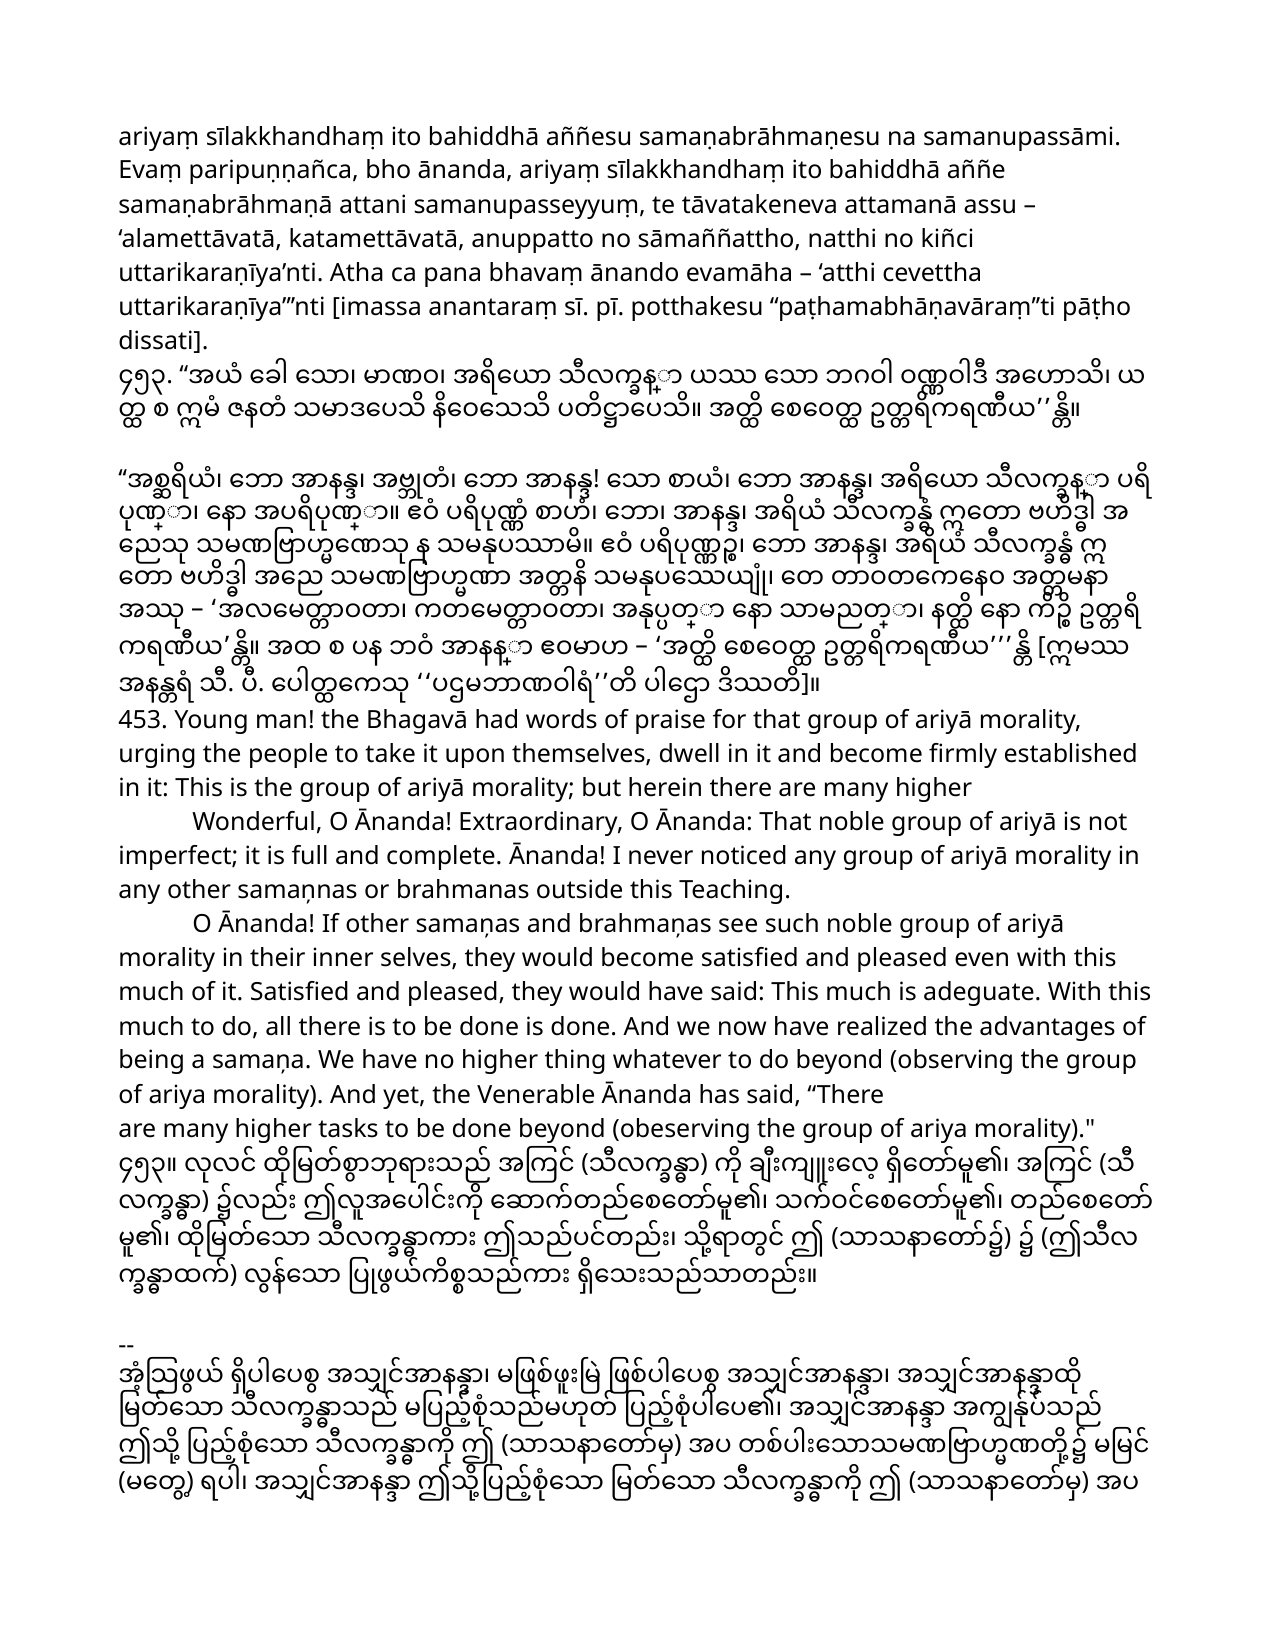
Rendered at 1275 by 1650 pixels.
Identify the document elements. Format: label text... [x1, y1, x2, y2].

text ‘‘အစ္ဆရိယံ၊ ဘော အာနန္ဒ၊ အဗ္ဘုတံ၊ ဘော အာနန္ဒ! သော စာယံ၊ ဘော အာနန္ဒ၊ အရိယော သီလက္ခန္ဓော ပရိပုဏ္ဏော၊ နော အပရိပုဏ္ဏော။ ဧဝံ ပရိပုဏ္ဏံ စာဟံ၊ ဘော၊ အာနန္ဒ၊ အရိယံ သီလက္ခန္ဓံ ဣတော ဗဟိဒ္ဓါ အညေသု သမဏဗြာဟ္မဏေသု န သမနုပဿာမိ။ ဧဝံ ပရိပုဏ္ဏဉ္စ၊ ဘော အာနန္ဒ၊ အရိယံ သီလက္ခန္ဓံ ဣတော ဗဟိဒ္ဓါ အညေ သမဏဗြာဟ္မဏာ အတ္တနိ သမနုပဿေယျုံ၊ တေ တာဝတကေနေဝ အတ္တမနာ အဿု – ‘အလမေတ္တာဝတာ၊ ကတမေတ္တာဝတာ၊ အနုပ္ပတ္တော နော သာမညတ္ထော၊ နတ္ထိ နော ကိဉ္စိ ဥတ္တရိကရဏီယ’န္တိ။ အထ စ ပန ဘဝံ အာနန္ဒော ဧဝမာဟ – ‘အတ္ထိ စေဝေတ္ထ ဥတ္တရိကရဏီယ’’’န္တိ [ဣမဿ အနန္တရံ သီ. ပီ. ပေါတ္ထကေသု ‘‘ပဌမဘာဏဝါရံ’’တိ ပါဌော ဒိဿတိ]။ [118, 460, 1157, 702]
text 453. Young man! the Bhagavā had words of praise for that group of ariyā morality, urging the people to take it upon themselves, dwell in it and become firmly established in it: This is the group of ariyā morality; but herein there are many higher [118, 702, 1157, 804]
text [118, 1360, 1157, 1499]
text -- [118, 1326, 1157, 1360]
text O Ānanda! If other samaņas and brahmaņas see such noble group of ariyā morality in their inner selves, they would become satisfied and pleased even with this much of it. Satisfied and pleased, they would have said: This much is adeguate. With this much to do, all there is to be done is done. And we now have realized the advantages of being a samaņa. We have no higher thing whatever to do beyond (observing the group of ariya morality). And yet, the Venerable Ānanda has said, “There [118, 906, 1157, 1110]
text ၄၅၃. ‘‘အယံ ခေါ သော၊ မာဏဝ၊ အရိယော သီလက္ခန္ဓော ယဿ သော ဘဂဝါ ဝဏ္ဏဝါဒီ အဟောသိ၊ ယတ္ထ စ ဣမံ ဇနတံ သမာဒပေသိ နိဝေသေသိ ပတိဋ္ဌာပေသိ။ အတ္ထိ စေဝေတ္ထ ဥတ္တရိကရဏီယ’’န္တိ။ [118, 357, 1157, 426]
text ၄၅၃။ လုလင် ထိုမြတ်စွာဘုရားသည် အကြင် (သီလက္ခန္ဓာ) ကို ချီးကျူးလေ့ ရှိတော်မူ၏၊ အကြင် (သီလက္ခန္ဓာ) ၌လည်း ဤလူအပေါင်းကို ဆောက်တည်စေတော်မူ၏၊ သက်ဝင်စေတော်မူ၏၊ တည်စေတော်မူ၏၊ ထိုမြတ်သော သီလက္ခန္ဓာကား ဤသည်ပင်တည်း၊ သို့ရာတွင် ဤ (သာသနာတော်၌) ၌ (ဤသီလက္ခန္ဓာထက်) လွန်သော ပြုဖွယ်ကိစ္စသည်ကား ရှိသေးသည်သာတည်း။ [118, 1144, 1157, 1292]
text are many higher tasks to be done beyond (obeserving the group of ariya morality)." [118, 1110, 1157, 1144]
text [118, 118, 1157, 357]
text Wonderful, O Ānanda! Extraordinary, O Ānanda: That noble group of ariyā is not imperfect; it is full and complete. Ānanda! I never noticed any group of ariyā morality in any other samaņnas or brahmanas outside this Teaching. [118, 804, 1157, 906]
